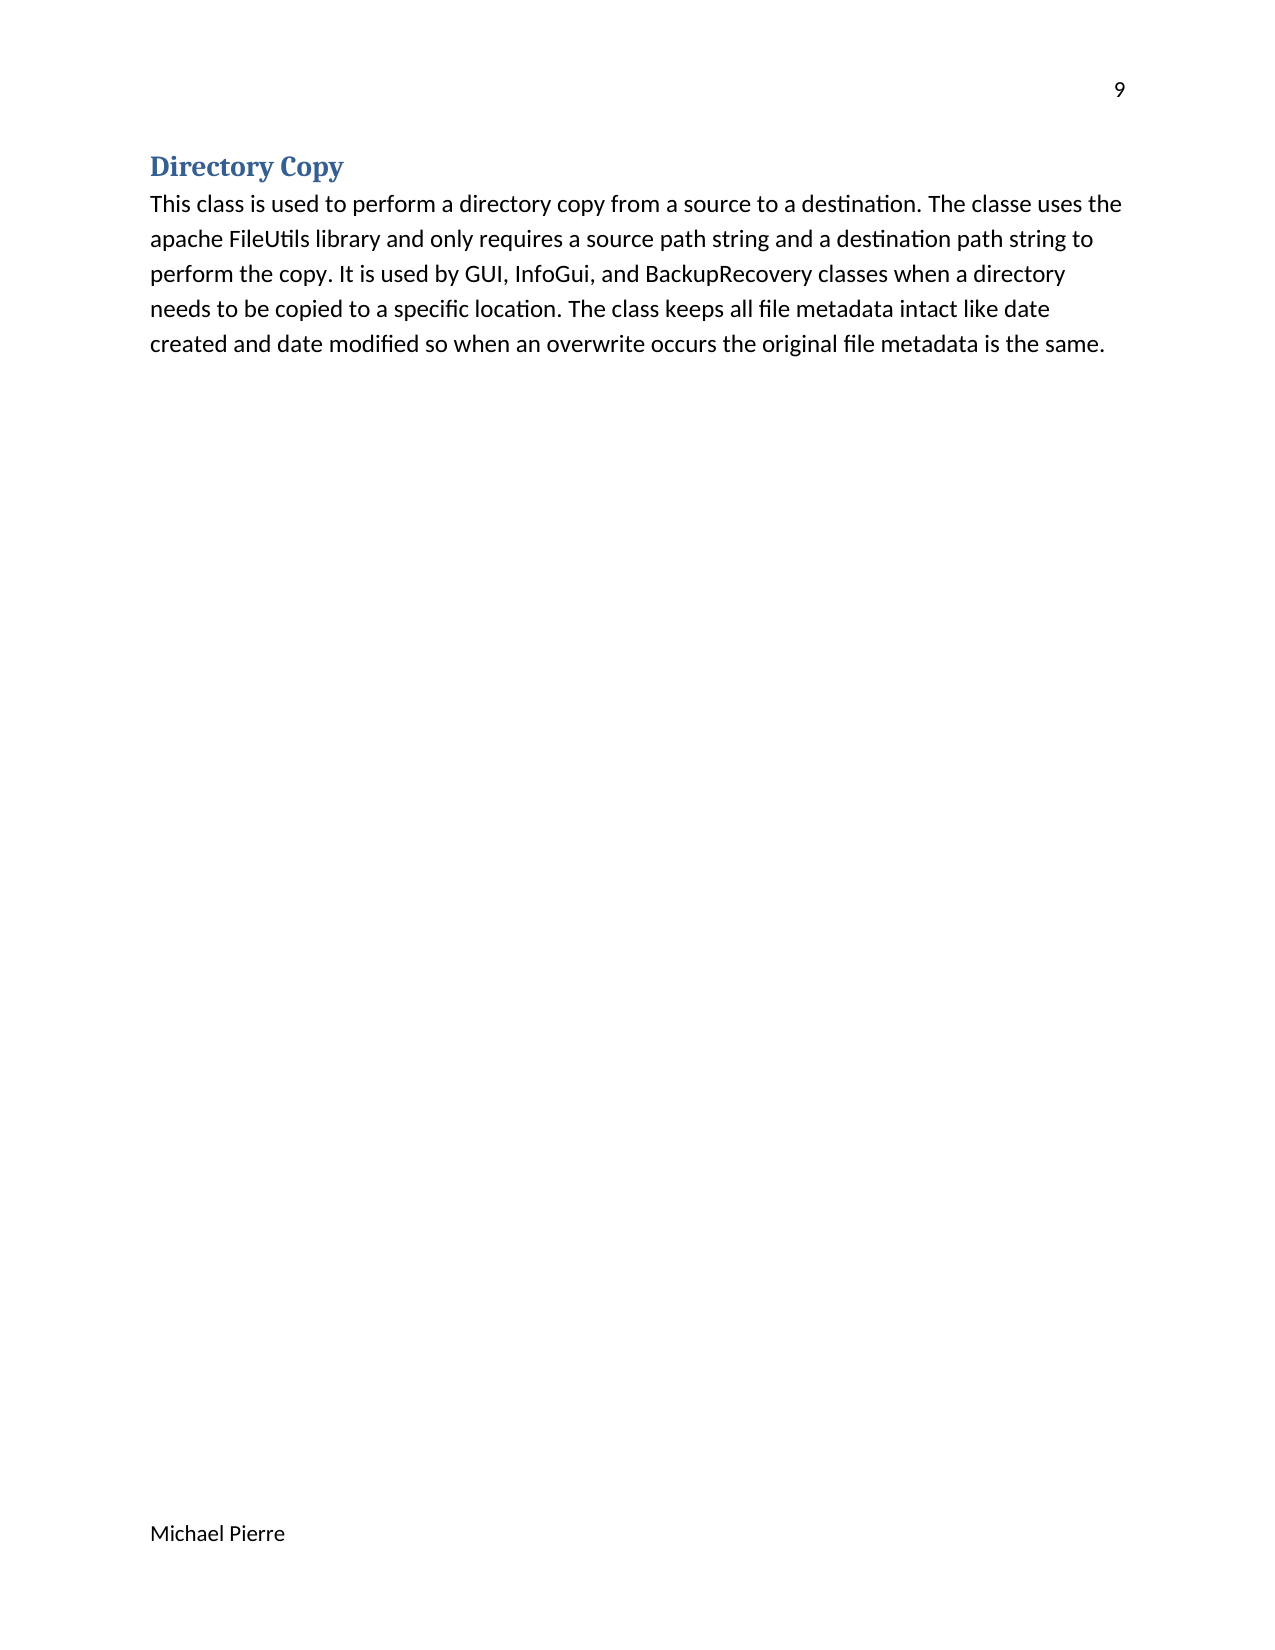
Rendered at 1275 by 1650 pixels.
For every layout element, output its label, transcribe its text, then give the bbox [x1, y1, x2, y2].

text This class is used to perform a directory copy from a source to a destination. The classe uses the apache FileUtils library and only requires a source path string and a destination path string to perform the copy. It is used by GUI, InfoGui, and BackupRecovery classes when a directory needs to be copied to a specific location. The class keeps all file metadata intact like date created and date modified so when an overwrite occurs the original file metadata is the same. [150, 188, 1125, 359]
subtitle Directory Copy [150, 150, 1125, 183]
